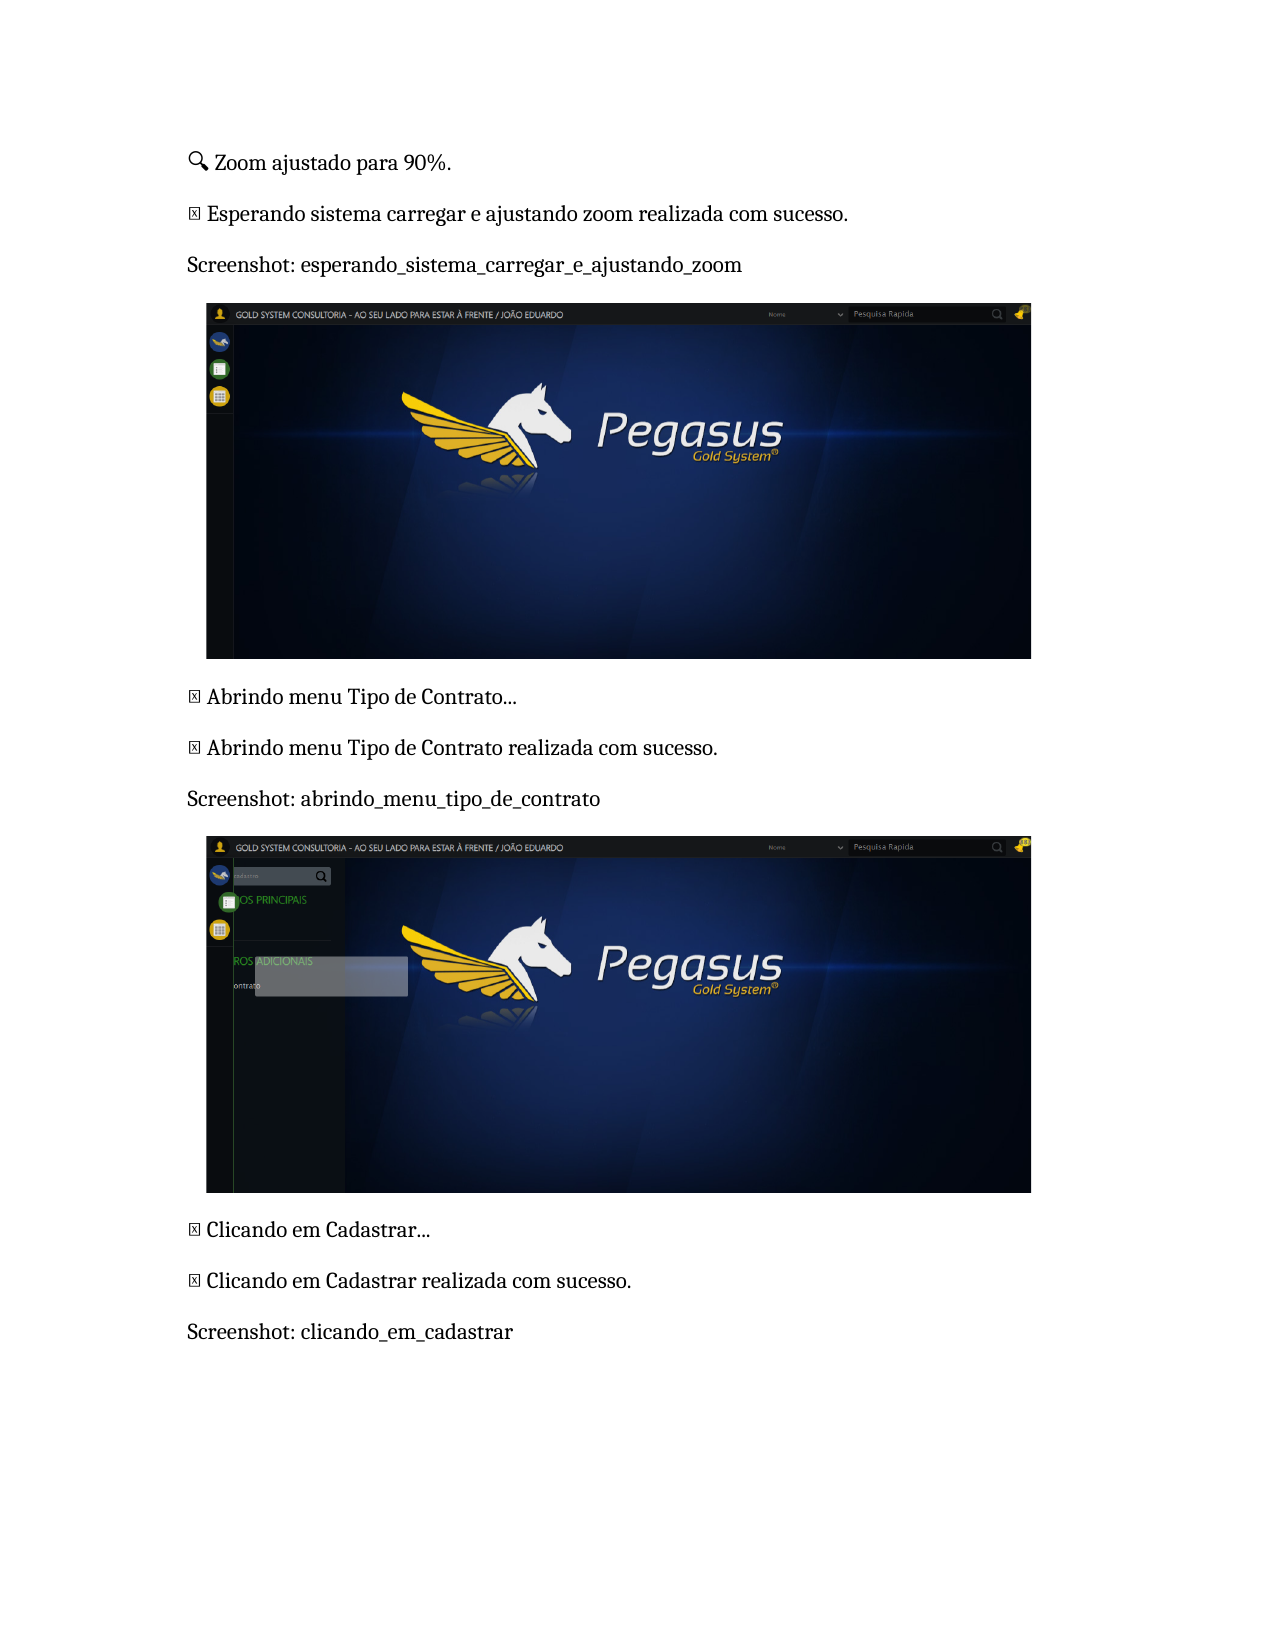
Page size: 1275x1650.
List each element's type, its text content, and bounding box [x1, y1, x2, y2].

text Screenshot: abrindo_menu_tipo_de_contrato [187, 786, 1087, 812]
text Screenshot: esperando_sistema_carregar_e_ajustando_zoom [187, 252, 1087, 278]
picture [206, 836, 1032, 1193]
text ✅ Abrindo menu Tipo de Contrato realizada com sucesso. [187, 734, 1087, 761]
text ✅ Clicando em Cadastrar realizada com sucesso. [187, 1268, 1087, 1294]
text Screenshot: clicando_em_cadastrar [187, 1319, 1087, 1346]
text 🔍 Zoom ajustado para 90%. [187, 150, 1087, 176]
text 🔄 Clicando em Cadastrar... [187, 1217, 1087, 1243]
text ✅ Esperando sistema carregar e ajustando zoom realizada com sucesso. [187, 201, 1087, 227]
text 🔄 Abrindo menu Tipo de Contrato... [187, 683, 1087, 710]
picture [206, 303, 1032, 659]
